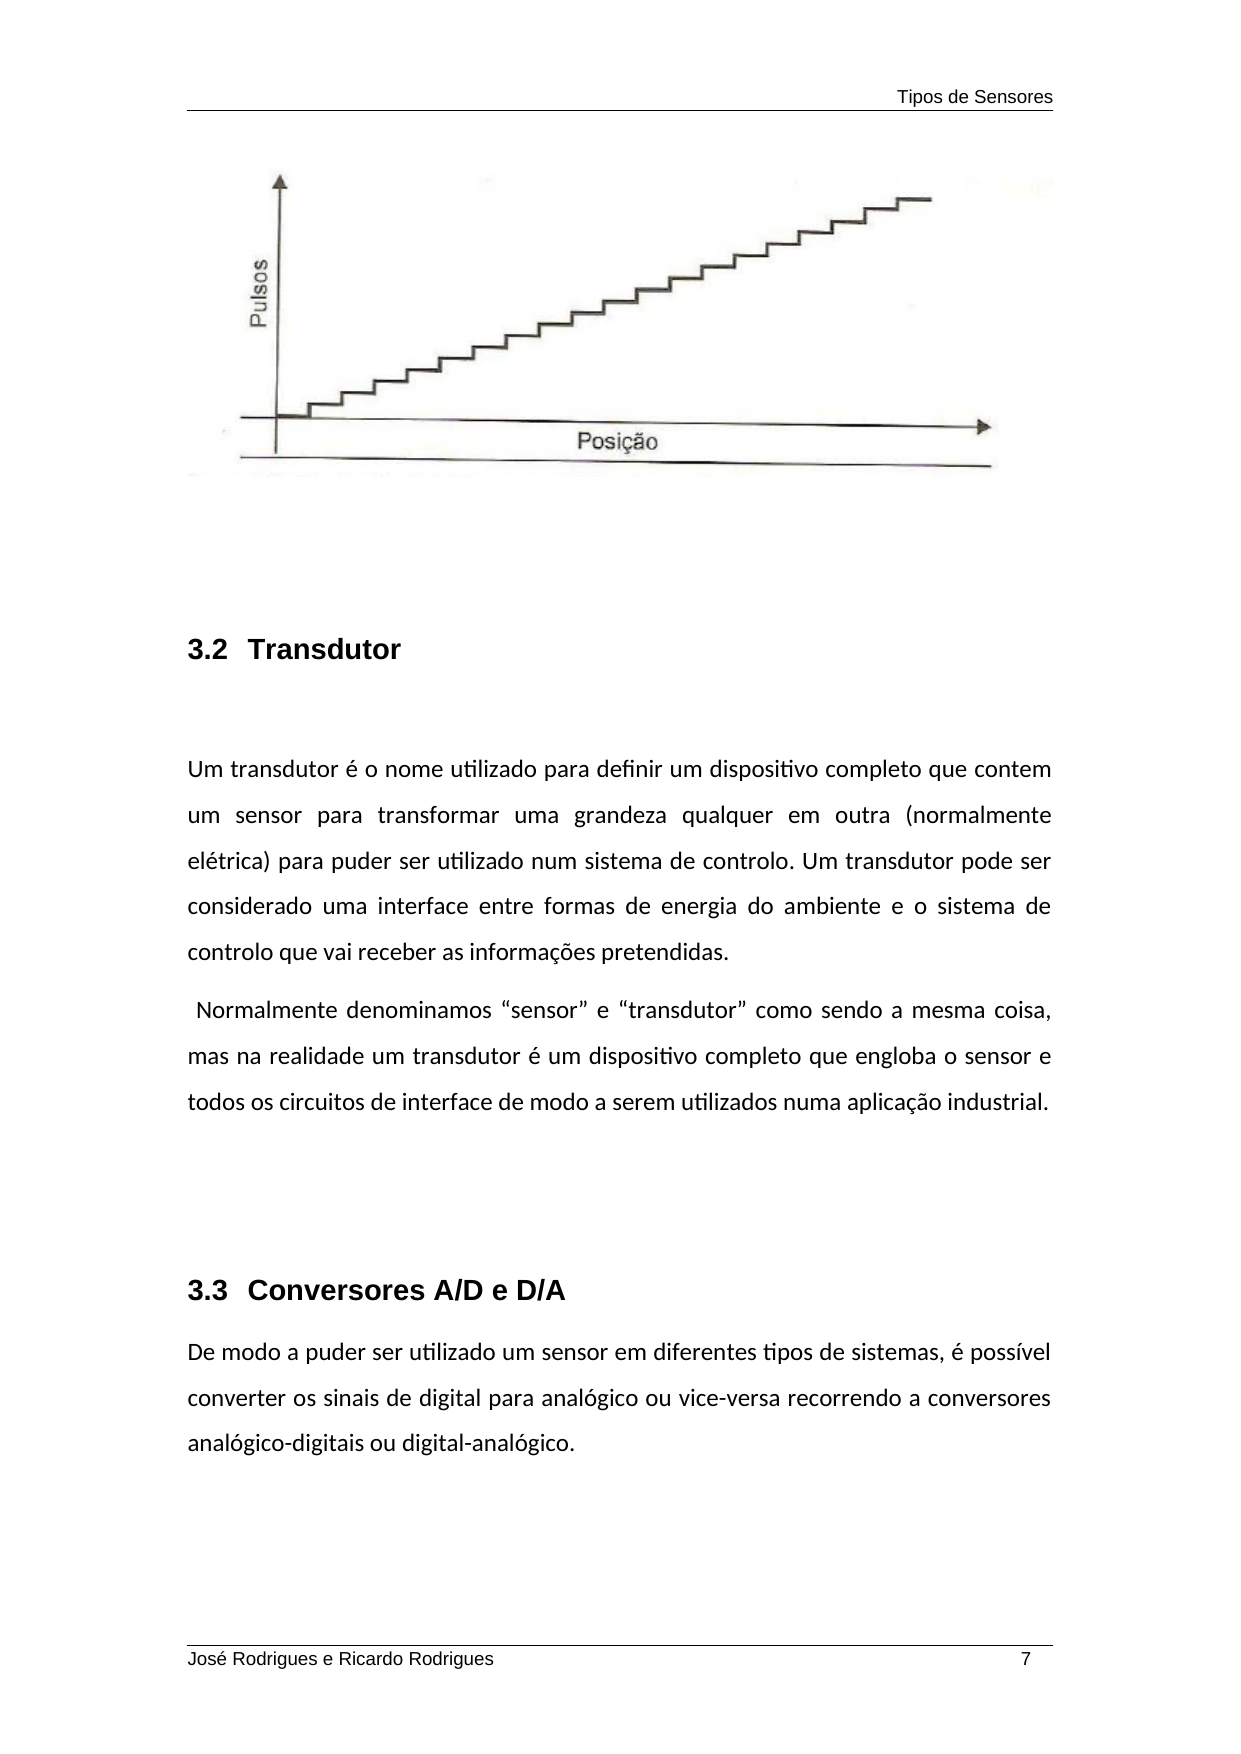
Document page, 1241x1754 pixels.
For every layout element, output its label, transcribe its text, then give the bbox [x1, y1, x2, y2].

text Normalmente denominamos “sensor” e “transdutor” como sendo a mesma coisa, mas na realidade um transdutor é um dispositivo completo que engloba o sensor e todos os circuitos de interface de modo a serem utilizados numa aplicação industrial. [187, 994, 1053, 1116]
text Um transdutor é o nome utilizado para definir um dispositivo completo que contem um sensor para transformar uma grandeza qualquer em outra (normalmente elétrica) para puder ser utilizado num sistema de controlo. Um transdutor pode ser considerado uma interface entre formas de energia do ambiente e o sistema de controlo que vai receber as informações pretendidas. [187, 753, 1053, 967]
subtitle Conversores A/D e D/A [187, 1273, 1053, 1307]
subtitle Transdutor [187, 632, 1053, 666]
picture [187, 150, 1053, 477]
text De modo a puder ser utilizado um sensor em diferentes tipos de sistemas, é possível converter os sinais de digital para analógico ou vice-versa recorrendo a conversores analógico-digitais ou digital-analógico. [187, 1336, 1053, 1458]
